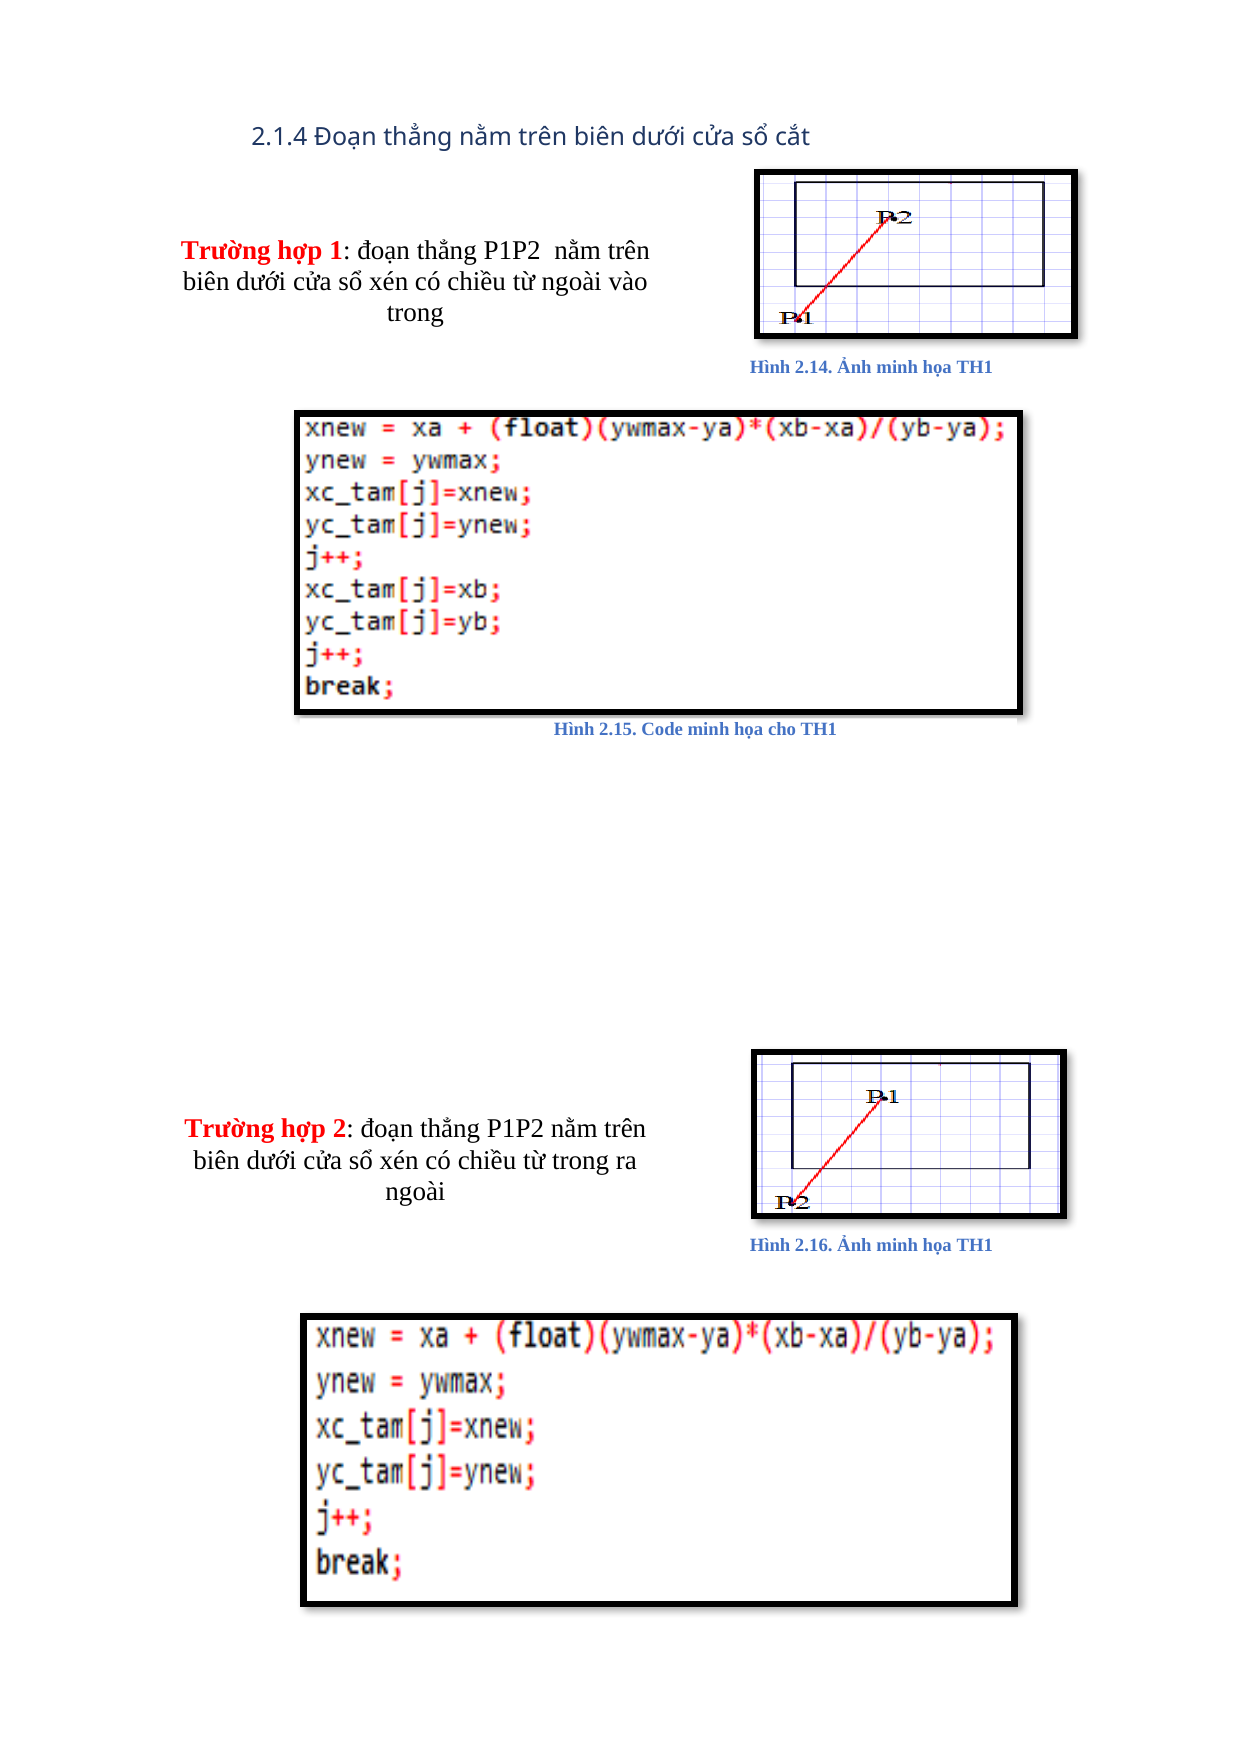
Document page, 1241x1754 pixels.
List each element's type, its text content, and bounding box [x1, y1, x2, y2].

table_cell [166, 399, 1163, 1043]
table_cell Hình 2.16. Ảnh minh họa TH1 [664, 1043, 1163, 1276]
subtitle 2.1.4 Đoạn thẳng nằm trên biên dưới cửa sổ cắt [177, 118, 1122, 152]
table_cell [166, 1276, 1163, 1623]
table_header Hình 2.14. Ảnh minh họa TH1 [664, 163, 1163, 398]
table_cell Trường hợp 2: đoạn thẳng P1P2 nằm trên biên dưới cửa sổ xén có chiều từ trong ra ngoài [166, 1043, 664, 1276]
table_header Trường hợp 1: đoạn thẳng P1P2 nằm trên biên dưới cửa sổ xén có chiều từ ngoài vào trong [166, 163, 664, 398]
